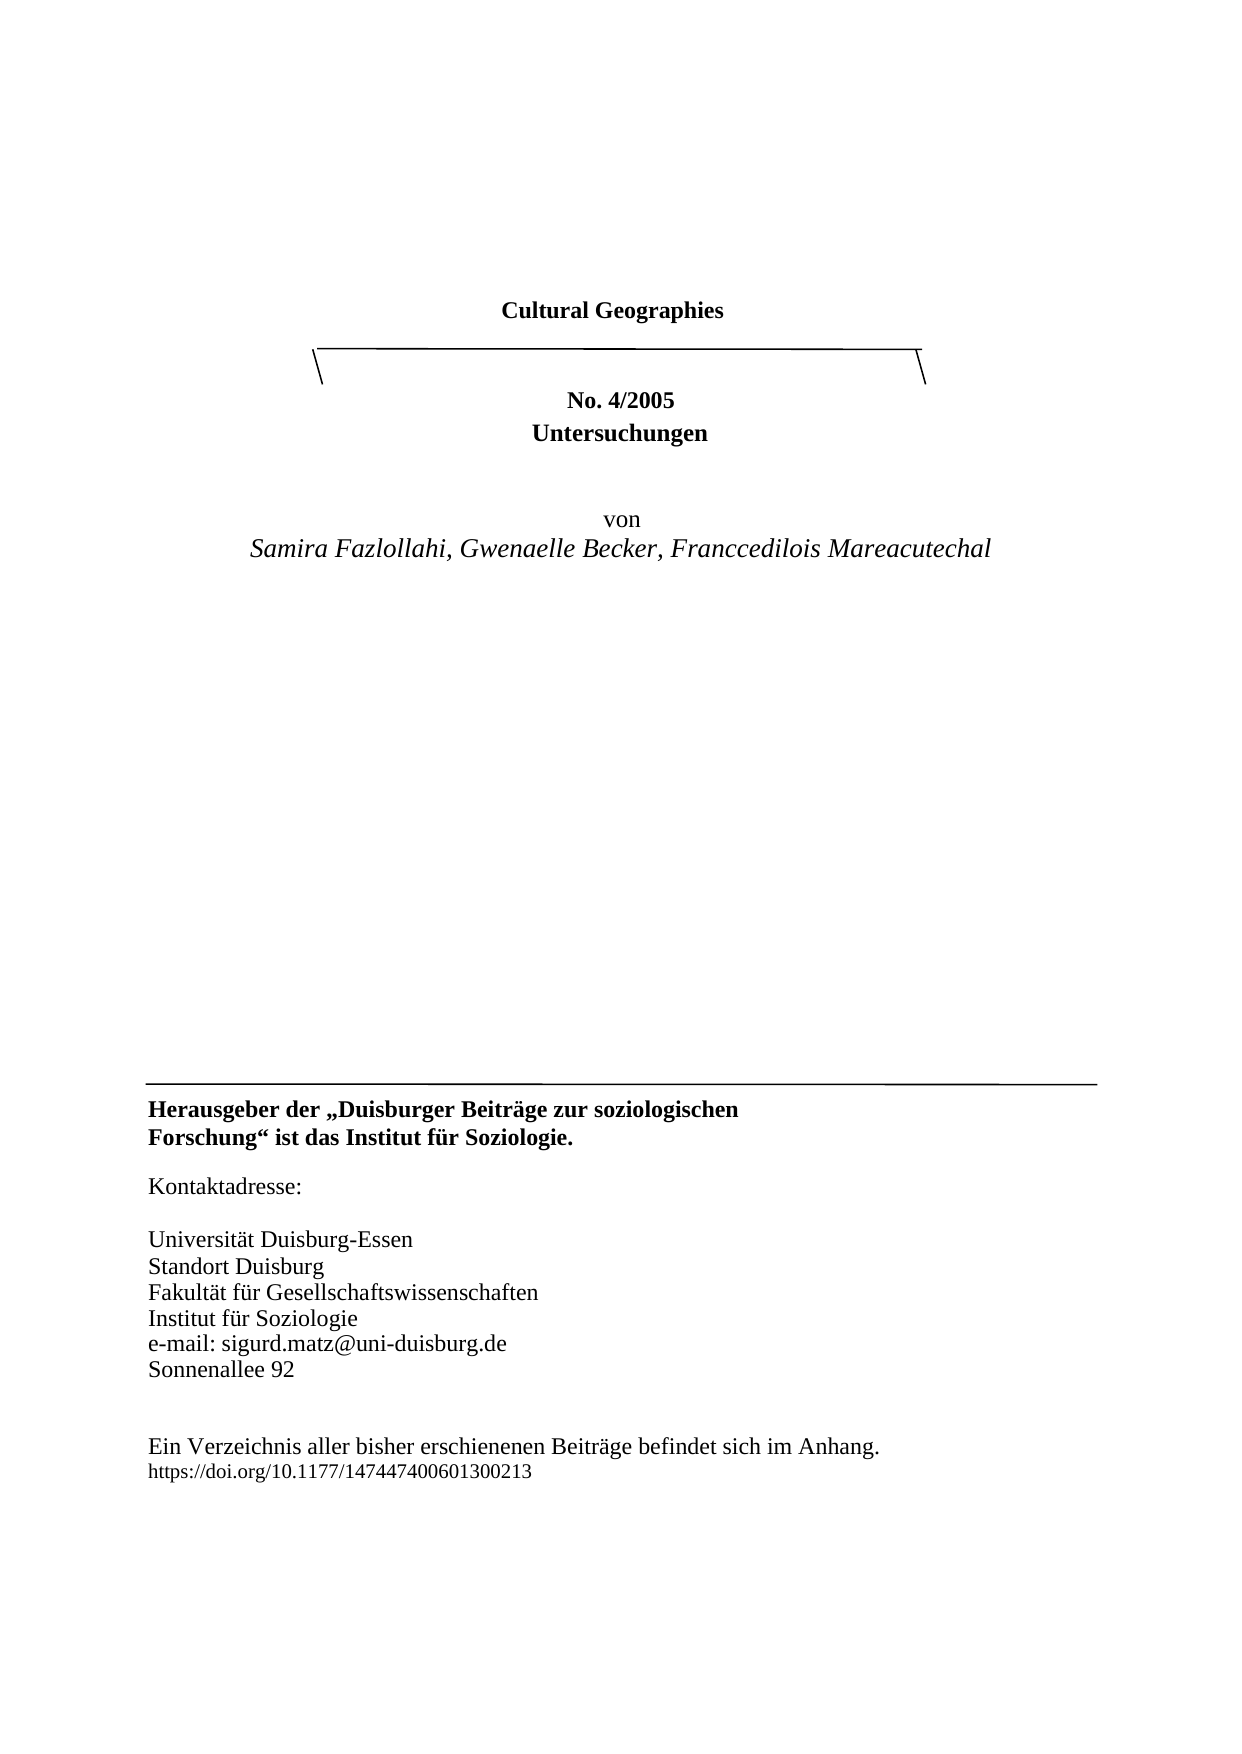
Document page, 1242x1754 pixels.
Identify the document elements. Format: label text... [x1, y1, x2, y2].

text Herausgeber der „Duisburger Beiträge zur soziologischen Forschung“ ist das Institut für Soziologie. [148, 1096, 837, 1150]
text No. 4/2005 [148, 386, 1094, 414]
text Cultural Geographies [148, 297, 1077, 324]
text Standort Duisburg [148, 1253, 1092, 1280]
text Kontaktadresse: [148, 1172, 1092, 1199]
text Untersuchungen [148, 418, 1092, 446]
text Samira Fazlollahi, Gwenaelle Becker, Franccedilois Mareacutechal [148, 533, 1094, 564]
text Fakultät für Gesellschaftswissenschaften [148, 1280, 1092, 1306]
text e-mail: sigurd.matz@uni-duisburg.de [148, 1332, 1092, 1357]
text Ein Verzeichnis aller bisher erschienenen Beiträge befindet sich im Anhang. [148, 1432, 1092, 1459]
text Institut für Soziologie [148, 1306, 1092, 1332]
text Universität Duisburg-Essen [148, 1225, 1092, 1253]
text Sonnenallee 92 [148, 1357, 443, 1383]
text von [148, 504, 1096, 533]
text https://doi.org/10.1177/147447400601300213 [148, 1459, 1092, 1483]
